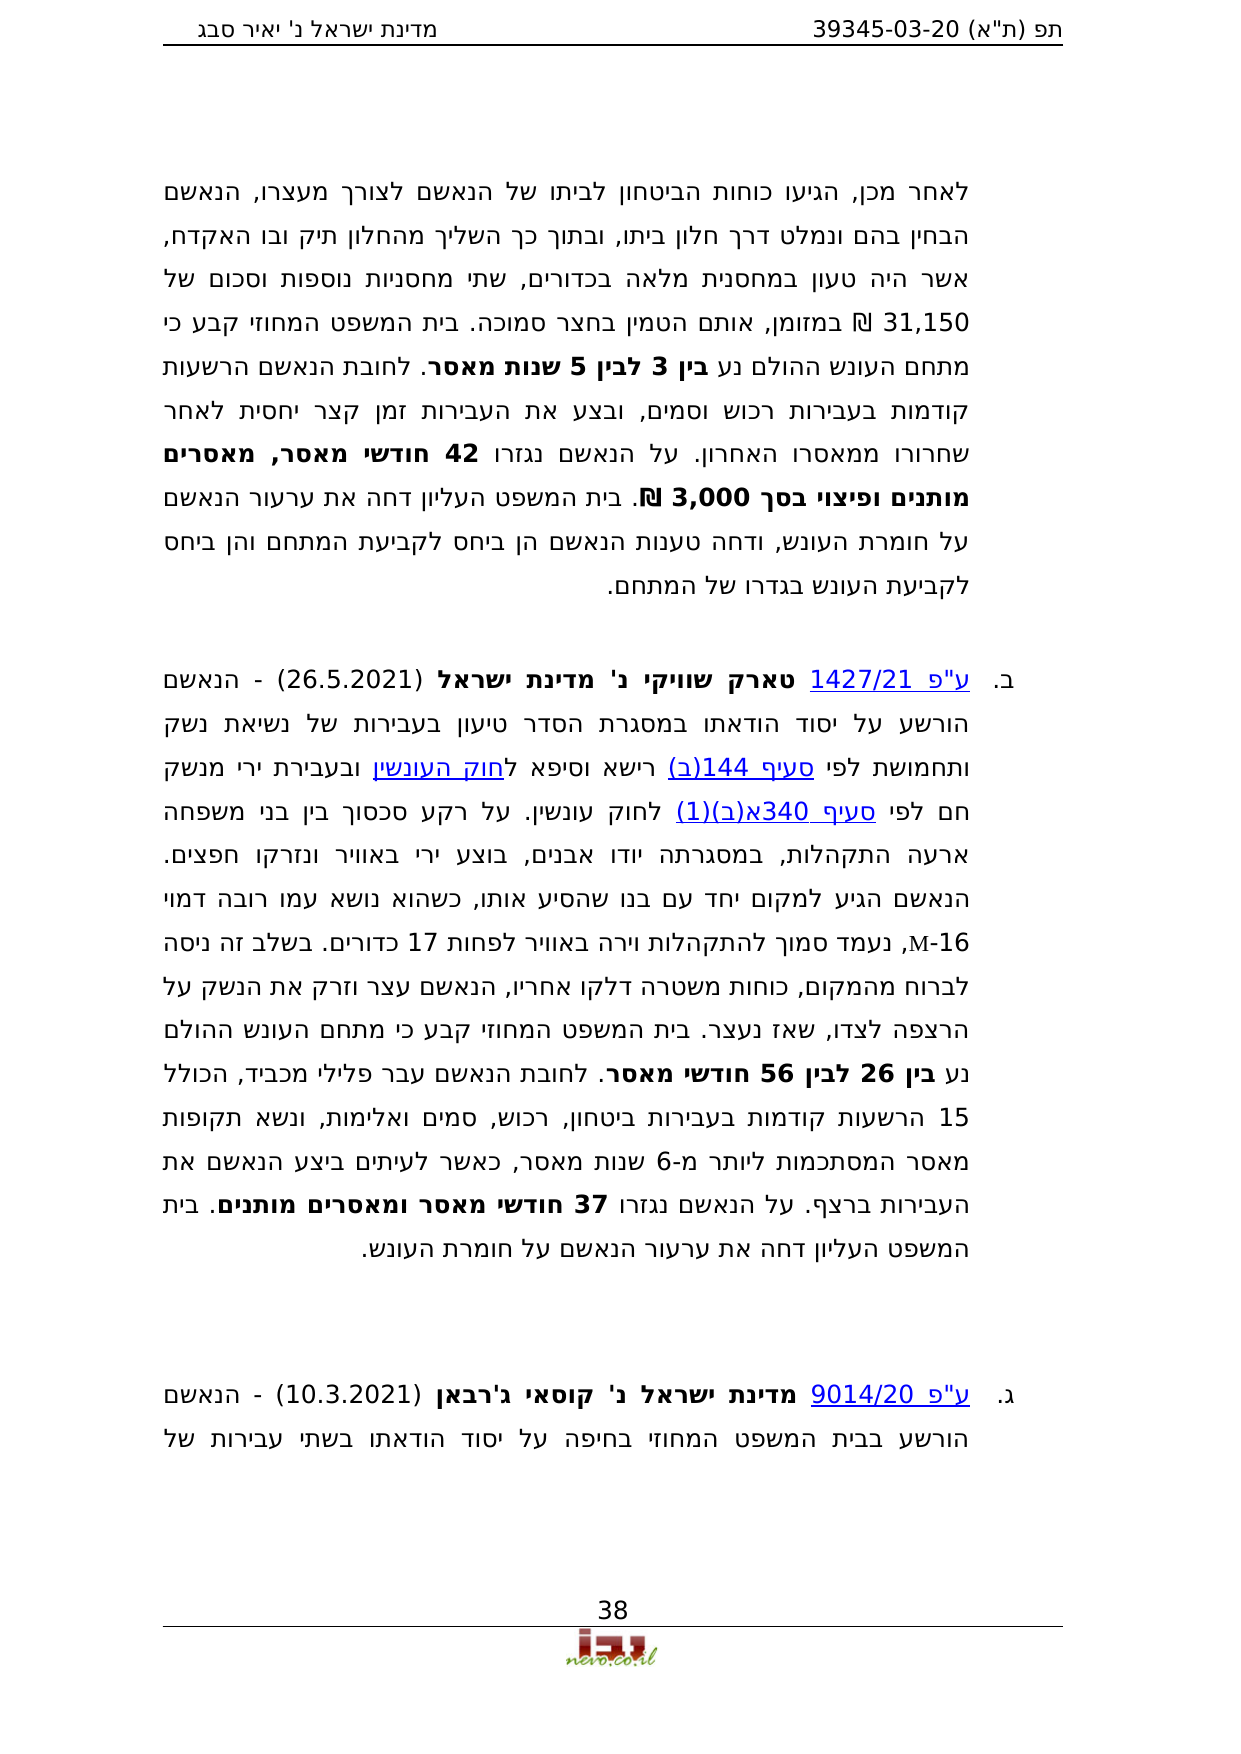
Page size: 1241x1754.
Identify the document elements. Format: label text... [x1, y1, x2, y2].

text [162, 1380, 1014, 1453]
text ב. ע"פ 1427/21 טארק שוויקי נ' מדינת ישראל (26.5.2021) - הנאשם הורשע על יסוד הודאתו במסגרת הסדר טיעון בעבירות של נשיאת נשק ותחמושת לפי סעיף 144(ב) רישא וסיפא לחוק העונשין ובעבירת ירי מנשק חם לפי סעיף 340א(ב)(1) לחוק עונשין. על רקע סכסוך בין בני משפחה ארעה התקהלות, במסגרתה יודו אבנים, בוצע ירי באוויר ונזרקו חפצים. הנאשם הגיע למקום יחד עם בנו שהסיע אותו, כשהוא נושא עמו רובה דמוי 16-M, נעמד סמוך להתקהלות וירה באוויר לפחות 17 כדורים. בשלב זה ניסה לברוח מהמקום, כוחות משטרה דלקו אחריו, הנאשם עצר וזרק את הנשק על הרצפה לצדו, שאז נעצר. בית המשפט המחוזי קבע כי מתחם העונש ההולם נע בין 26 לבין 56 חודשי מאסר. לחובת הנאשם עבר פלילי מכביד, הכולל 15 הרשעות קודמות בעבירות ביטחון, רכוש, סמים ואלימות, ונשא תקופות מאסר המסתכמות ליותר מ-6 שנות מאסר, כאשר לעיתים ביצע הנאשם את העבירות ברצף. על הנאשם נגזרו 37 חודשי מאסר ומאסרים מותנים. בית המשפט העליון דחה את ערעור הנאשם על חומרת העונש. [162, 666, 1014, 1264]
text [162, 177, 1014, 600]
picture [566, 1628, 659, 1667]
